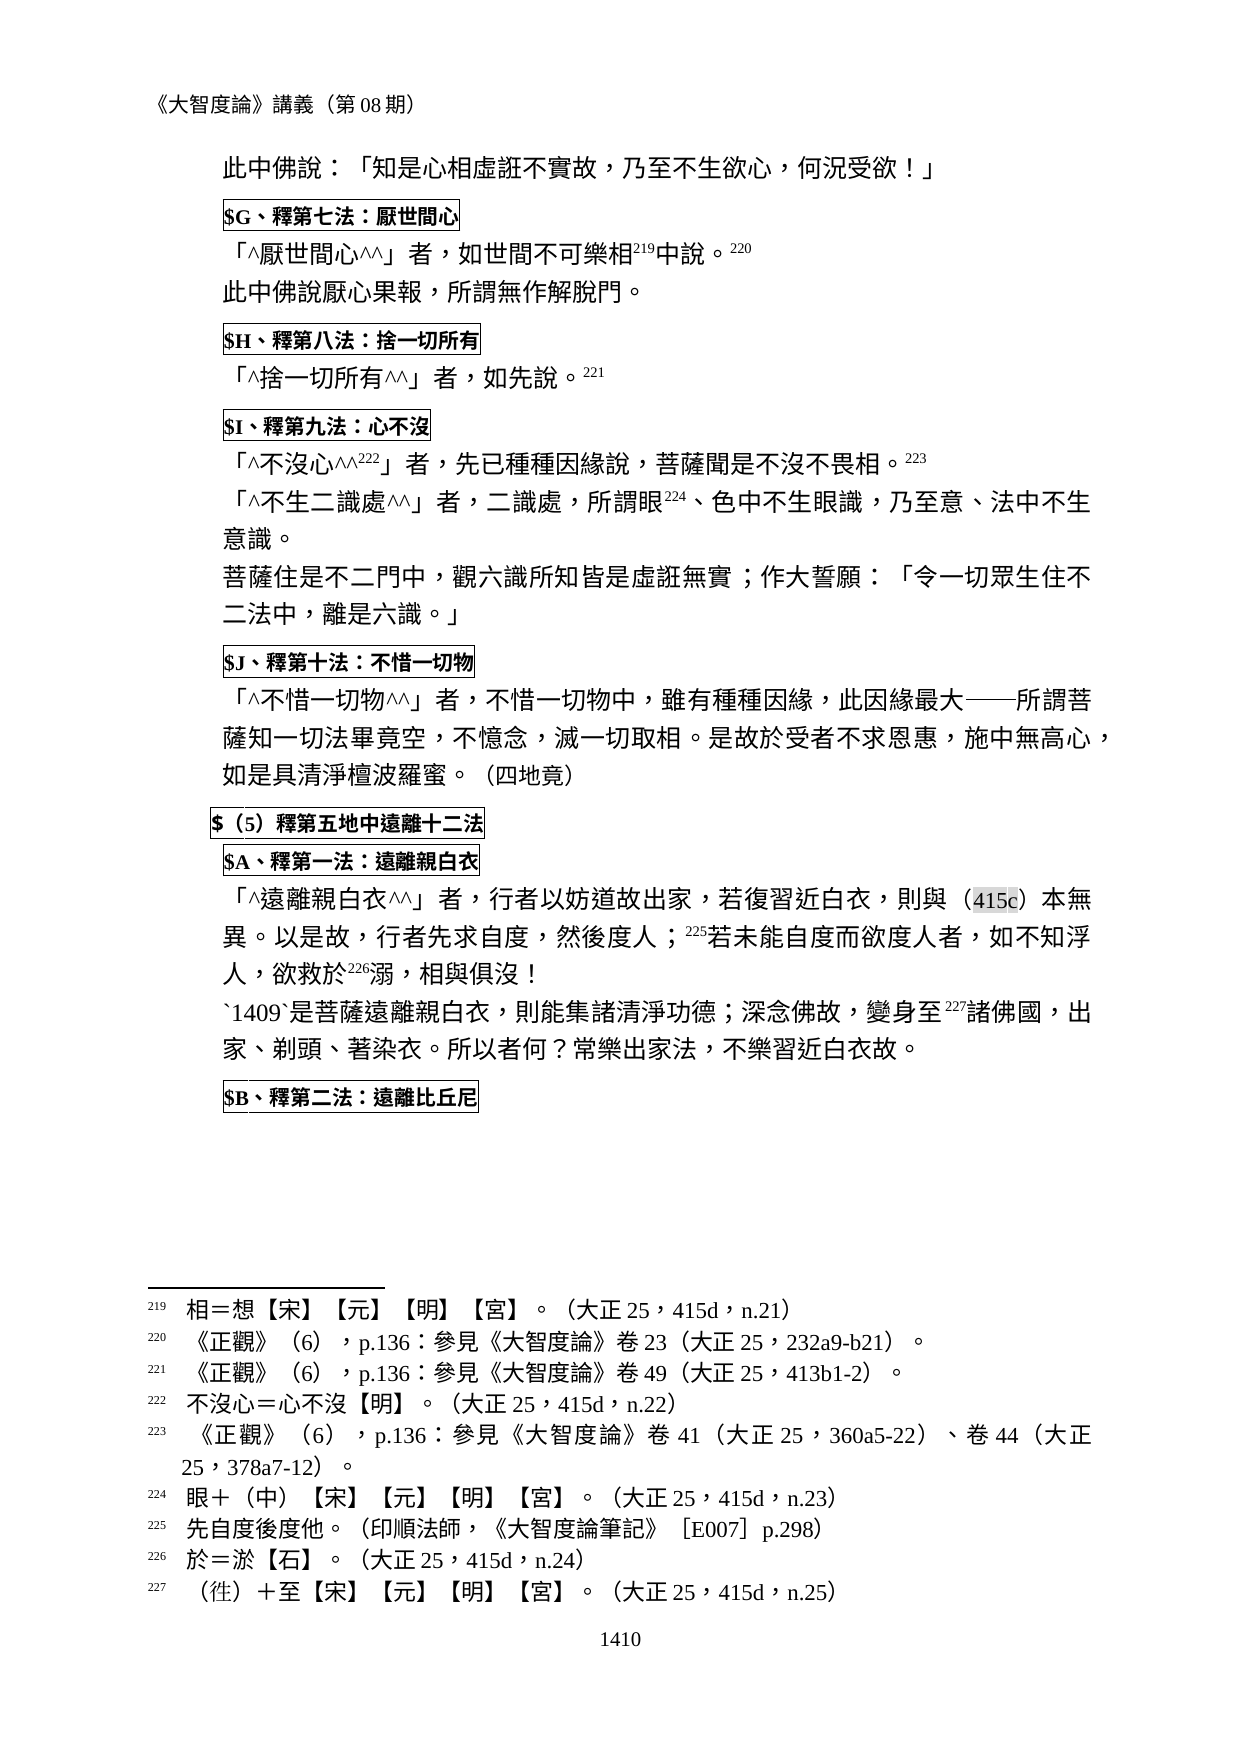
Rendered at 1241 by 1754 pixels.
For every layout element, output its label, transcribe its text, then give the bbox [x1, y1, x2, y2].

text $B、釋第二法：遠離比丘尼 [223, 1078, 1092, 1115]
text 「^捨一切所有^^」者，如先說。 [223, 358, 1092, 395]
text 「^不惜一切物^^」者，不惜一切物中，雖有種種因緣，此因緣最大──所謂菩薩知一切法畢竟空，不憶念，滅一切取相。是故於受者不求恩惠，施中無高心，如是具清淨檀波羅蜜。（四地竟） [223, 680, 1092, 793]
text 此中佛說：「知是心相虛誑不實故，乃至不生欲心，何況受欲！」 [223, 148, 1092, 185]
text $I、釋第九法：心不沒 [223, 406, 1092, 444]
text $J、釋第十法：不惜一切物 [223, 643, 1092, 680]
text 「^厭世間心^^」者，如世間不可樂相中說。 [223, 234, 1092, 271]
text $（5）釋第五地中遠離十二法 [210, 804, 1092, 841]
text `1409`是菩薩遠離親白衣，則能集諸清淨功德；深念佛故，變身至諸佛國，出家、剃頭、著染衣。所以者何？常樂出家法，不樂習近白衣故。 [223, 991, 1092, 1066]
text $A、釋第一法：遠離親白衣 [223, 841, 1092, 879]
text 「^不生二識處^^」者，二識處，所謂眼、色中不生眼識，乃至意、法中不生意識。 [223, 481, 1092, 556]
text $H、釋第八法：捨一切所有 [223, 320, 1092, 358]
text 菩薩住是不二門中，觀六識所知皆是虛誑無實；作大誓願：「令一切眾生住不二法中，離是六識。」 [223, 556, 1092, 631]
text 「^遠離親白衣^^」者，行者以妨道故出家，若復習近白衣，則與（）本無異。以是故，行者先求自度，然後度人；若未能自度而欲度人者，如不知浮人，欲救於溺，相與俱沒！ [223, 879, 1092, 991]
text 此中佛說厭心果報，所謂無作解脫門。 [223, 271, 1092, 309]
text $G、釋第七法：厭世間心 [223, 196, 1092, 234]
text 「^不沒心^^」者，先已種種因緣說，菩薩聞是不沒不畏相。 [223, 444, 1092, 481]
